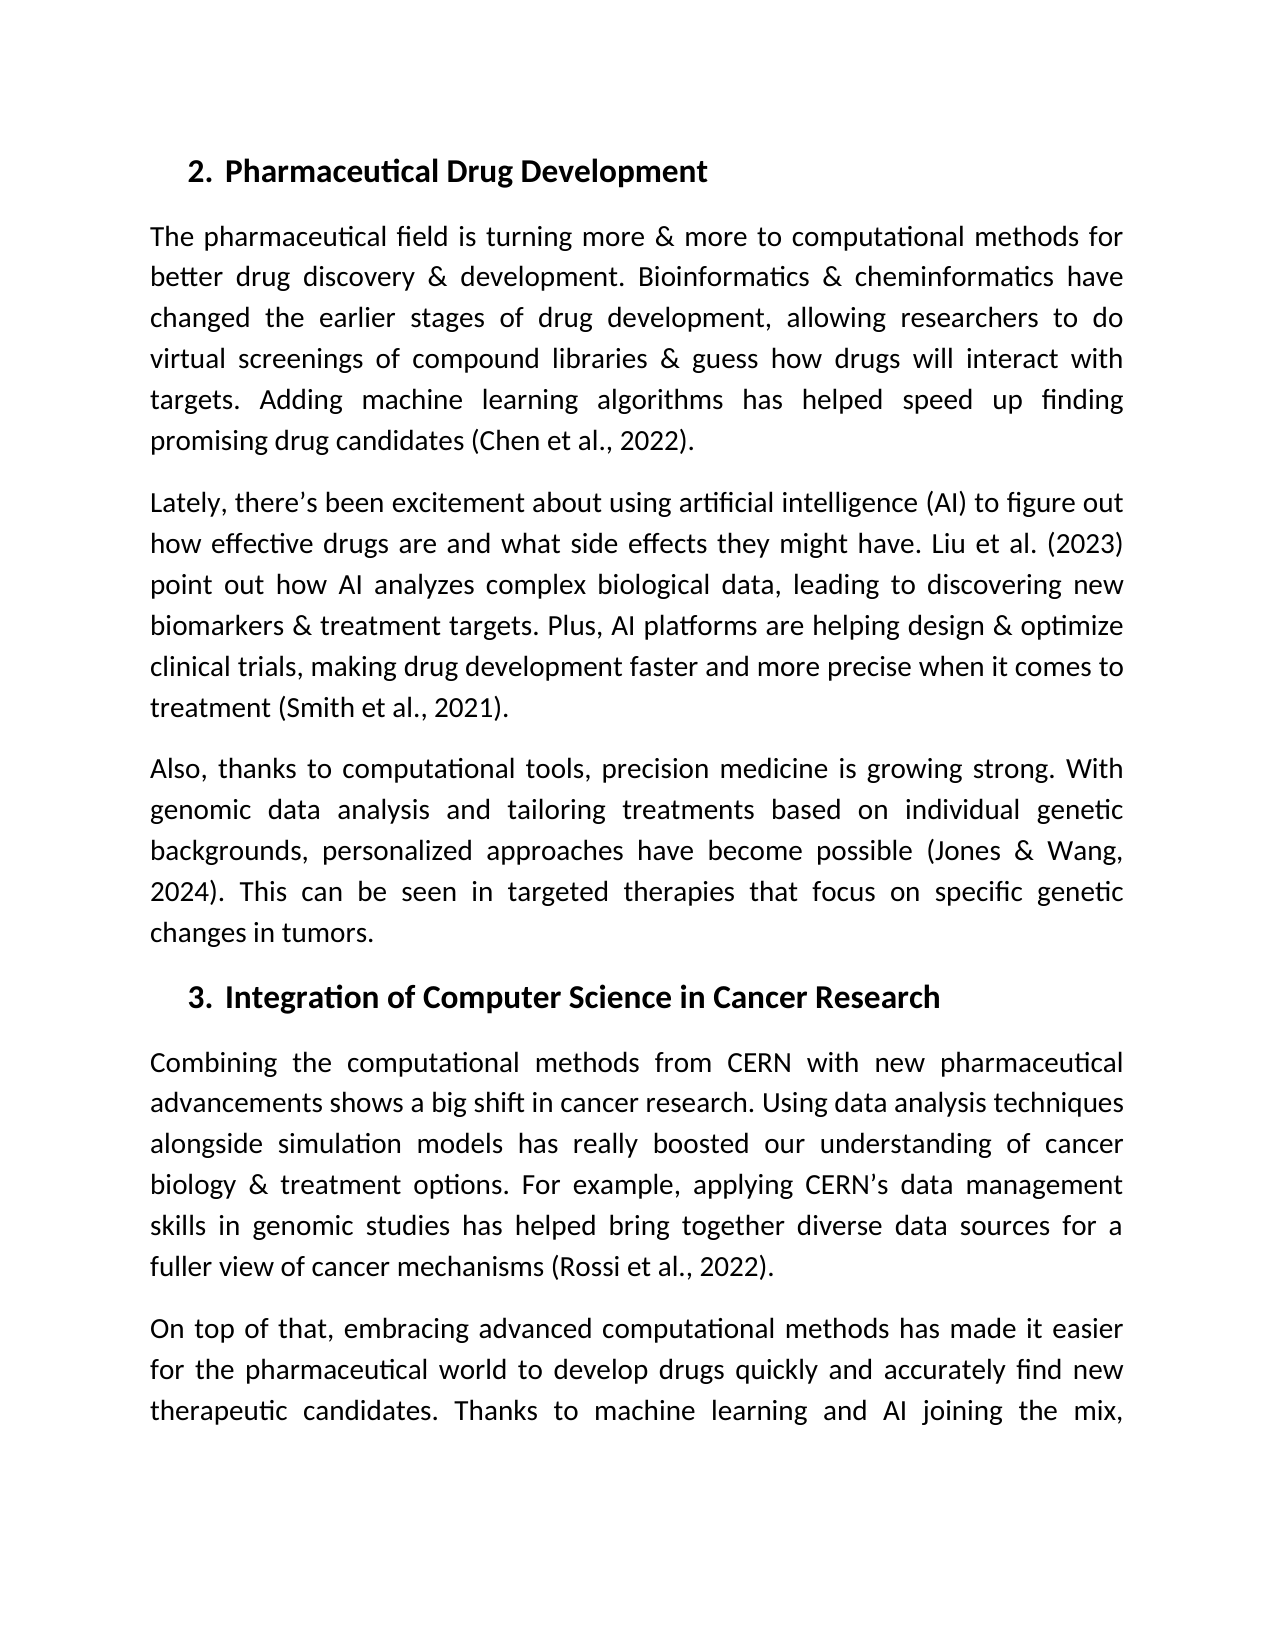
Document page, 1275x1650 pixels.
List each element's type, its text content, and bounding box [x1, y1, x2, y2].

list Pharmaceutical Drug Development [187, 150, 1125, 191]
text Combining the computational methods from CERN with new pharmaceutical advancements shows a big shift in cancer research. Using data analysis techniques alongside simulation models has really boosted our understanding of cancer biology & treatment options. For example, applying CERN’s data management skills in genomic studies has helped bring together diverse data sources for a fuller view of cancer mechanisms (Rossi et al., 2022). [150, 1044, 1125, 1284]
text Lately, there’s been excitement about using artificial intelligence (AI) to figure out how effective drugs are and what side effects they might have. Liu et al. (2023) point out how AI analyzes complex biological data, leading to discovering new biomarkers & treatment targets. Plus, AI platforms are helping design & optimize clinical trials, making drug development faster and more precise when it comes to treatment (Smith et al., 2021). [150, 484, 1125, 724]
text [150, 1310, 1125, 1428]
list Integration of Computer Science in Cancer Research [187, 976, 1125, 1017]
text The pharmaceutical field is turning more & more to computational methods for better drug discovery & development. Bioinformatics & cheminformatics have changed the earlier stages of drug development, allowing researchers to do virtual screenings of compound libraries & guess how drugs will interact with targets. Adding machine learning algorithms has helped speed up finding promising drug candidates (Chen et al., 2022). [150, 218, 1125, 458]
text Also, thanks to computational tools, precision medicine is growing strong. With genomic data analysis and tailoring treatments based on individual genetic backgrounds, personalized approaches have become possible (Jones & Wang, 2024). This can be seen in targeted therapies that focus on specific genetic changes in tumors. [150, 751, 1125, 950]
